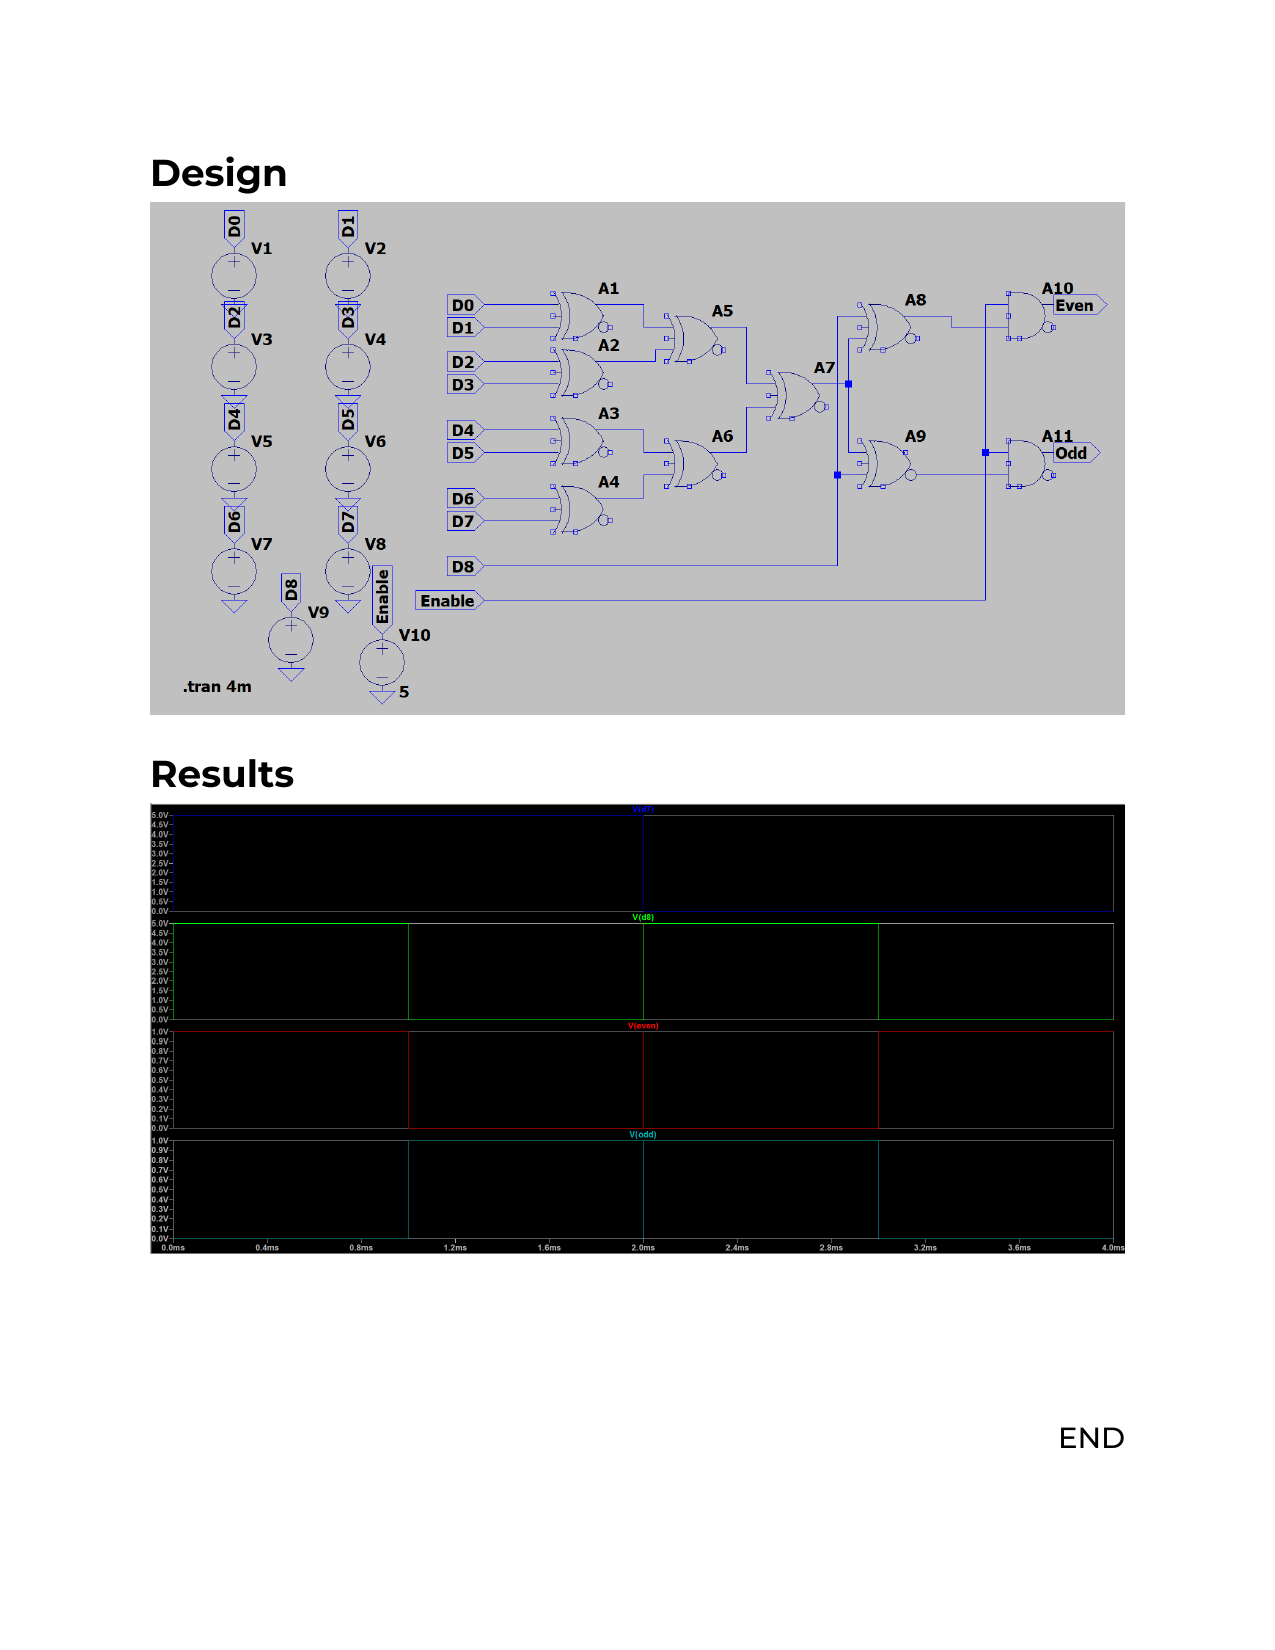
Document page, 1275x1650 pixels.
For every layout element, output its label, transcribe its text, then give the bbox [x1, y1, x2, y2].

text END [150, 1421, 1125, 1456]
text Results [150, 751, 1125, 797]
text Design [150, 150, 1125, 196]
picture [150, 202, 1125, 715]
picture [150, 803, 1125, 1254]
